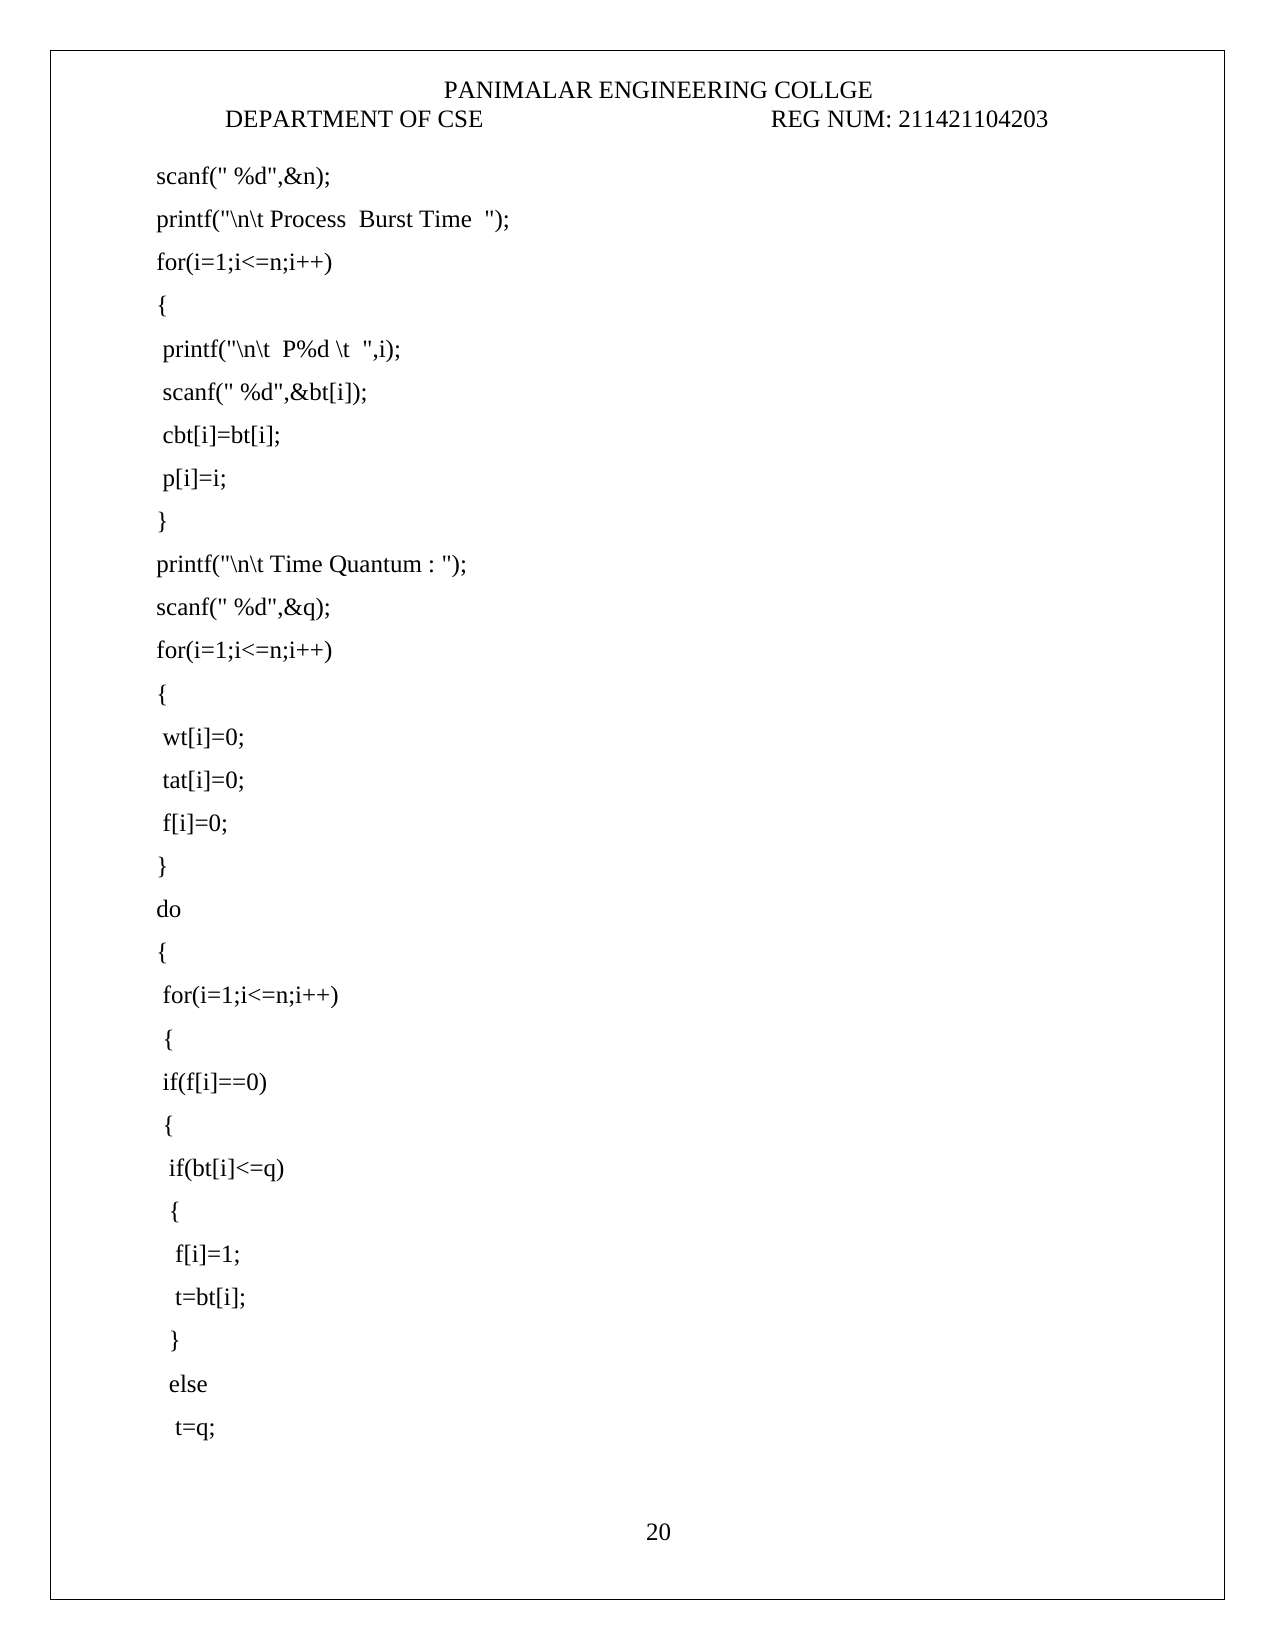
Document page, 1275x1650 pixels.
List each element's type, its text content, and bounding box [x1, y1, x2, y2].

text cbt[i]=bt[i]; [150, 420, 1167, 449]
text { [150, 1024, 1167, 1052]
text if(f[i]==0) [150, 1067, 1167, 1096]
text printf("\n\t Time Quantum : "); [150, 549, 1167, 578]
text { [150, 679, 1167, 707]
text t=q; [150, 1412, 1167, 1441]
text wt[i]=0; [150, 722, 1167, 751]
text { [150, 937, 1167, 966]
text { [150, 1110, 1167, 1139]
text } [150, 1326, 1167, 1354]
text scanf(" %d",&bt[i]); [150, 377, 1167, 406]
text tat[i]=0; [150, 765, 1167, 794]
text f[i]=1; [150, 1239, 1167, 1268]
text for(i=1;i<=n;i++) [150, 636, 1167, 664]
text } [150, 506, 1167, 535]
text printf("\n\t Process Burst Time "); [150, 204, 1167, 233]
text do [150, 894, 1167, 923]
text for(i=1;i<=n;i++) [150, 247, 1167, 276]
text printf("\n\t P%d \t ",i); [150, 334, 1167, 362]
text f[i]=0; [150, 808, 1167, 837]
text { [150, 1196, 1167, 1225]
text if(bt[i]<=q) [150, 1153, 1167, 1182]
text } [150, 851, 1167, 880]
text p[i]=i; [150, 463, 1167, 492]
text scanf(" %d",&n); [150, 161, 1167, 190]
text else [150, 1369, 1167, 1397]
text scanf(" %d",&q); [150, 592, 1167, 621]
text for(i=1;i<=n;i++) [150, 981, 1167, 1009]
text { [150, 291, 1167, 319]
text t=bt[i]; [150, 1282, 1167, 1311]
